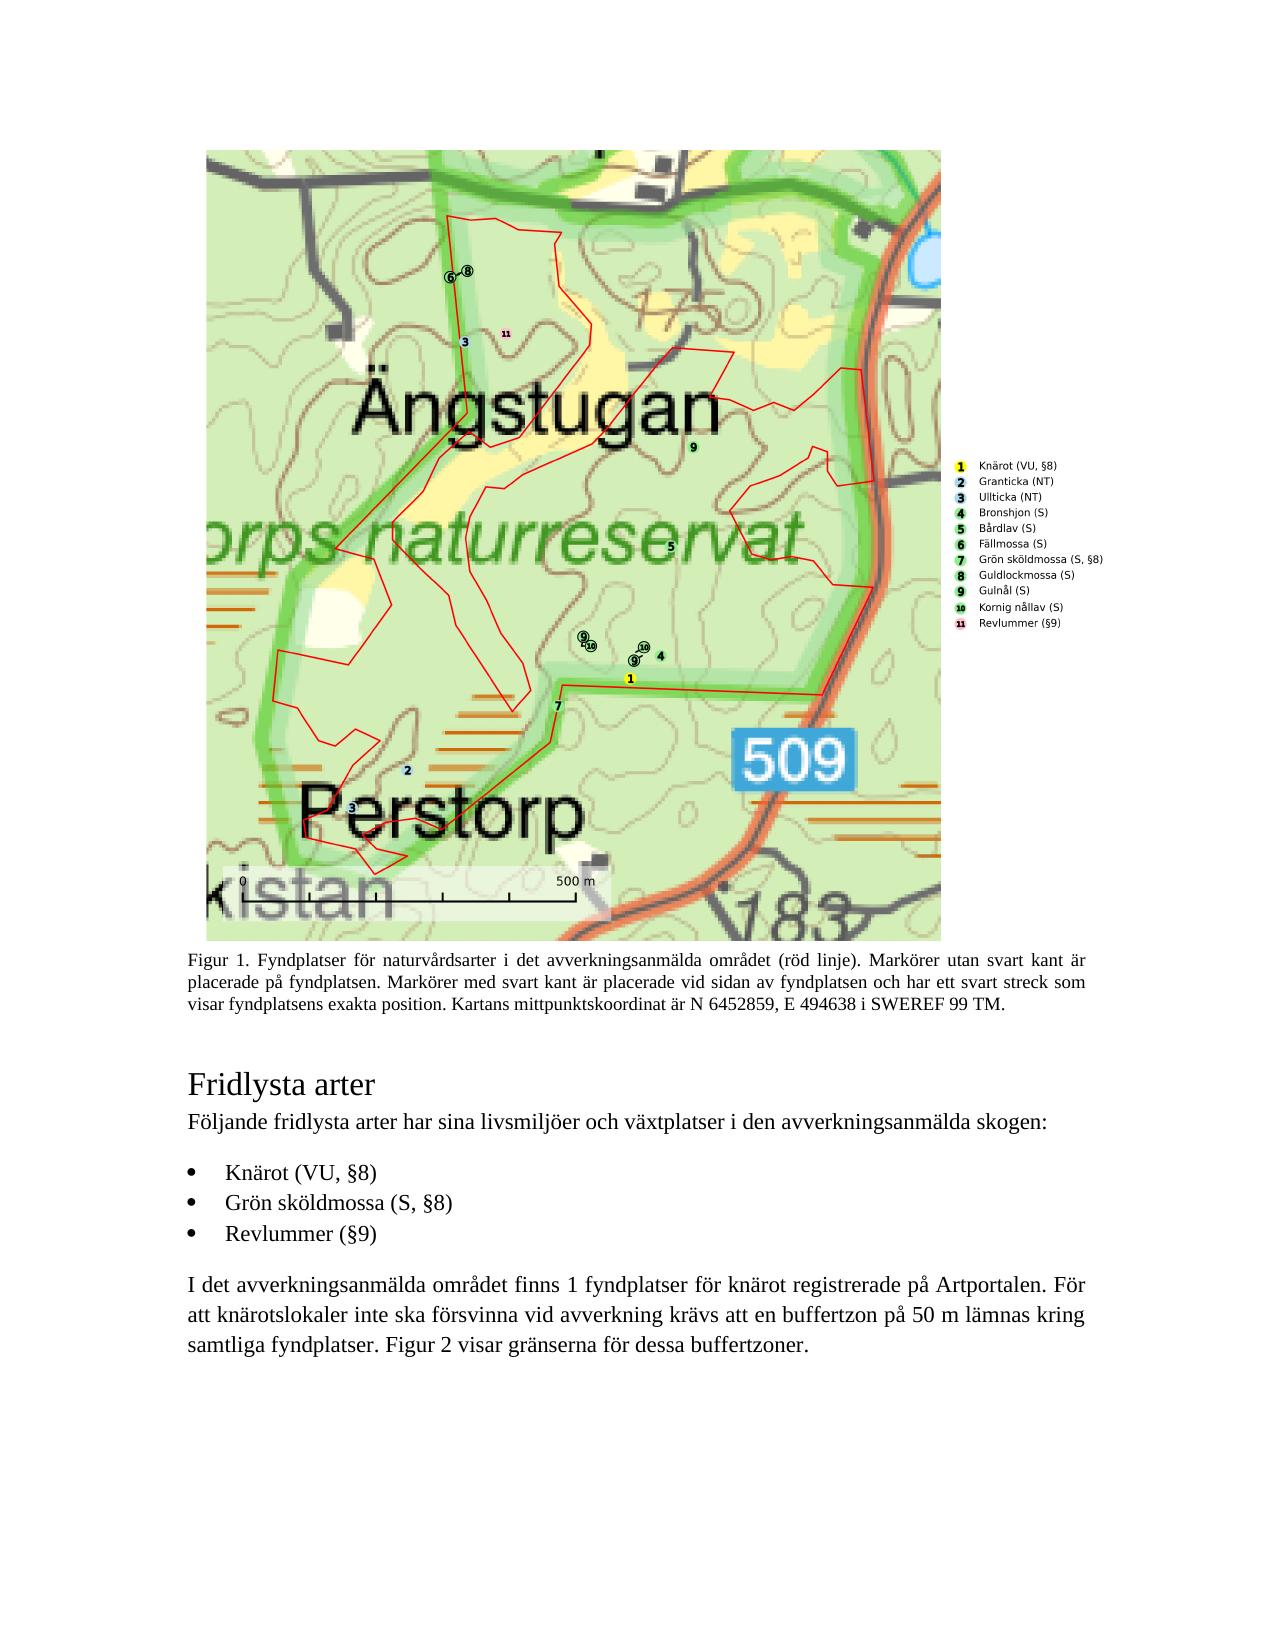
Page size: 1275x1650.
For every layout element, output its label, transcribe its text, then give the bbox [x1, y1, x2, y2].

list Knärot (VU, §8) [187, 1159, 1087, 1186]
subtitle Fridlysta arter [187, 1064, 1087, 1102]
list Grön sköldmossa (S, §8) [187, 1189, 1087, 1216]
text Följande fridlysta arter har sina livsmiljöer och växtplatser i den avverkningsanmälda skogen: [187, 1108, 1087, 1134]
list Revlummer (§9) [187, 1219, 1087, 1246]
text Figur 1. Fyndplatser för naturvårdsarter i det avverkningsanmälda området (röd linje). Markörer utan svart kant är placerade på fyndplatsen. Markörer med svart kant är placerade vid sidan av fyndplatsen och har ett svart streck som visar fyndplatsens exakta position. Kartans mittpunktskoordinat är N 6452859, E 494638 i SWEREF 99 TM. [187, 949, 1087, 1014]
text I det avverkningsanmälda området finns 1 fyndplatser för knärot registrerade på Artportalen. För att knärotslokaler inte ska försvinna vid avverkning krävs att en buffertzon på 50 m lämnas kring samtliga fyndplatser. Figur 2 visar gränserna för dessa buffertzoner. [187, 1271, 1087, 1357]
picture [206, 150, 1107, 941]
